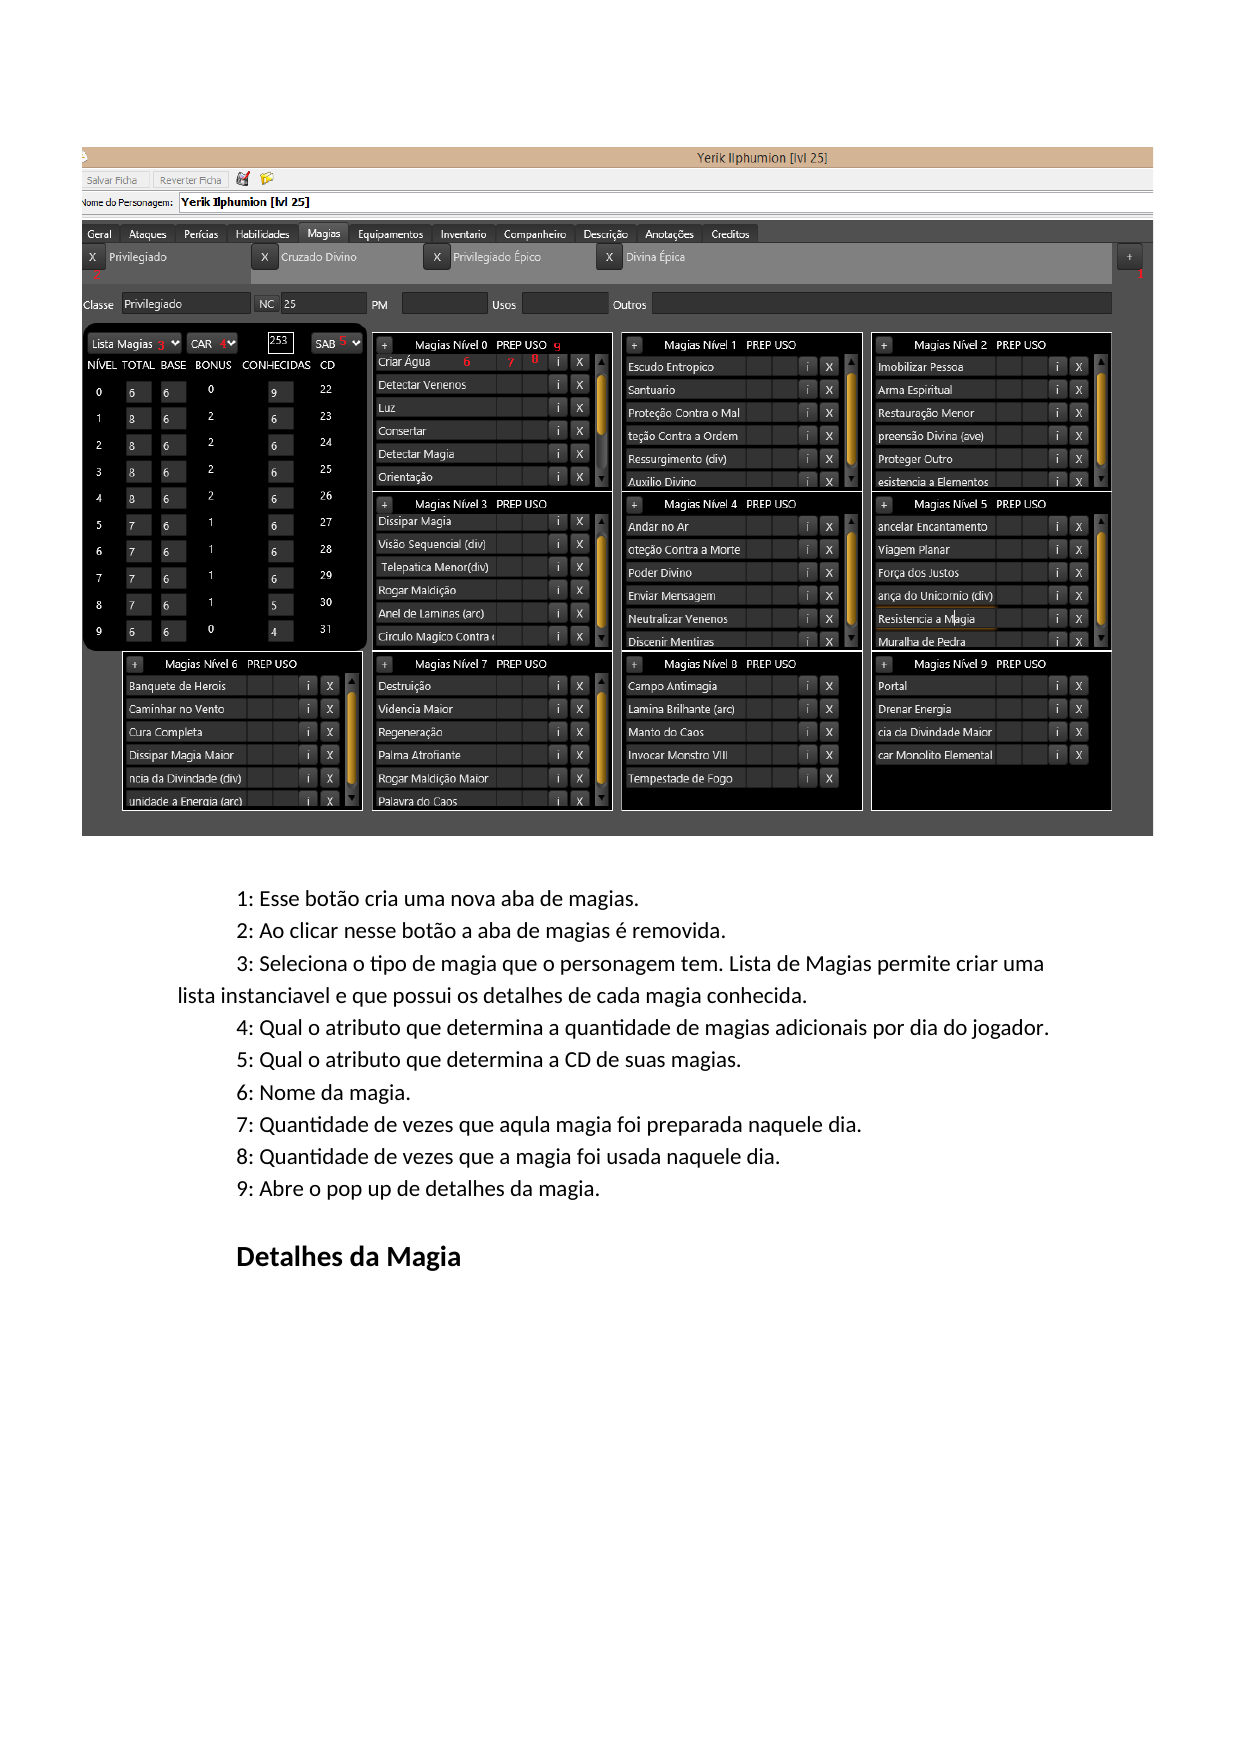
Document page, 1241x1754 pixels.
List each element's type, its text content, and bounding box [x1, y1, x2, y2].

text 4: Qual o atributo que determina a quantidade de magias adicionais por dia do jogador. [177, 1013, 1063, 1041]
text Detalhes da Magia [177, 1238, 1063, 1274]
text 9: Abre o pop up de detalhes da magia. [177, 1174, 1063, 1202]
text 6: Nome da magia. [177, 1078, 1063, 1106]
text 1: Esse botão cria uma nova aba de magias. [177, 884, 1063, 912]
text 5: Qual o atributo que determina a CD de suas magias. [177, 1045, 1063, 1073]
text 8: Quantidade de vezes que a magia foi usada naquele dia. [177, 1142, 1063, 1170]
text 3: Seleciona o tipo de magia que o personagem tem. Lista de Magias permite criar uma lista instanciavel e que possui os detalhes de cada magia conhecida. [177, 949, 1063, 1009]
text 2: Ao clicar nesse botão a aba de magias é removida. [177, 917, 1063, 945]
picture [81, 147, 1153, 835]
text 7: Quantidade de vezes que aqula magia foi preparada naquele dia. [177, 1110, 1063, 1138]
